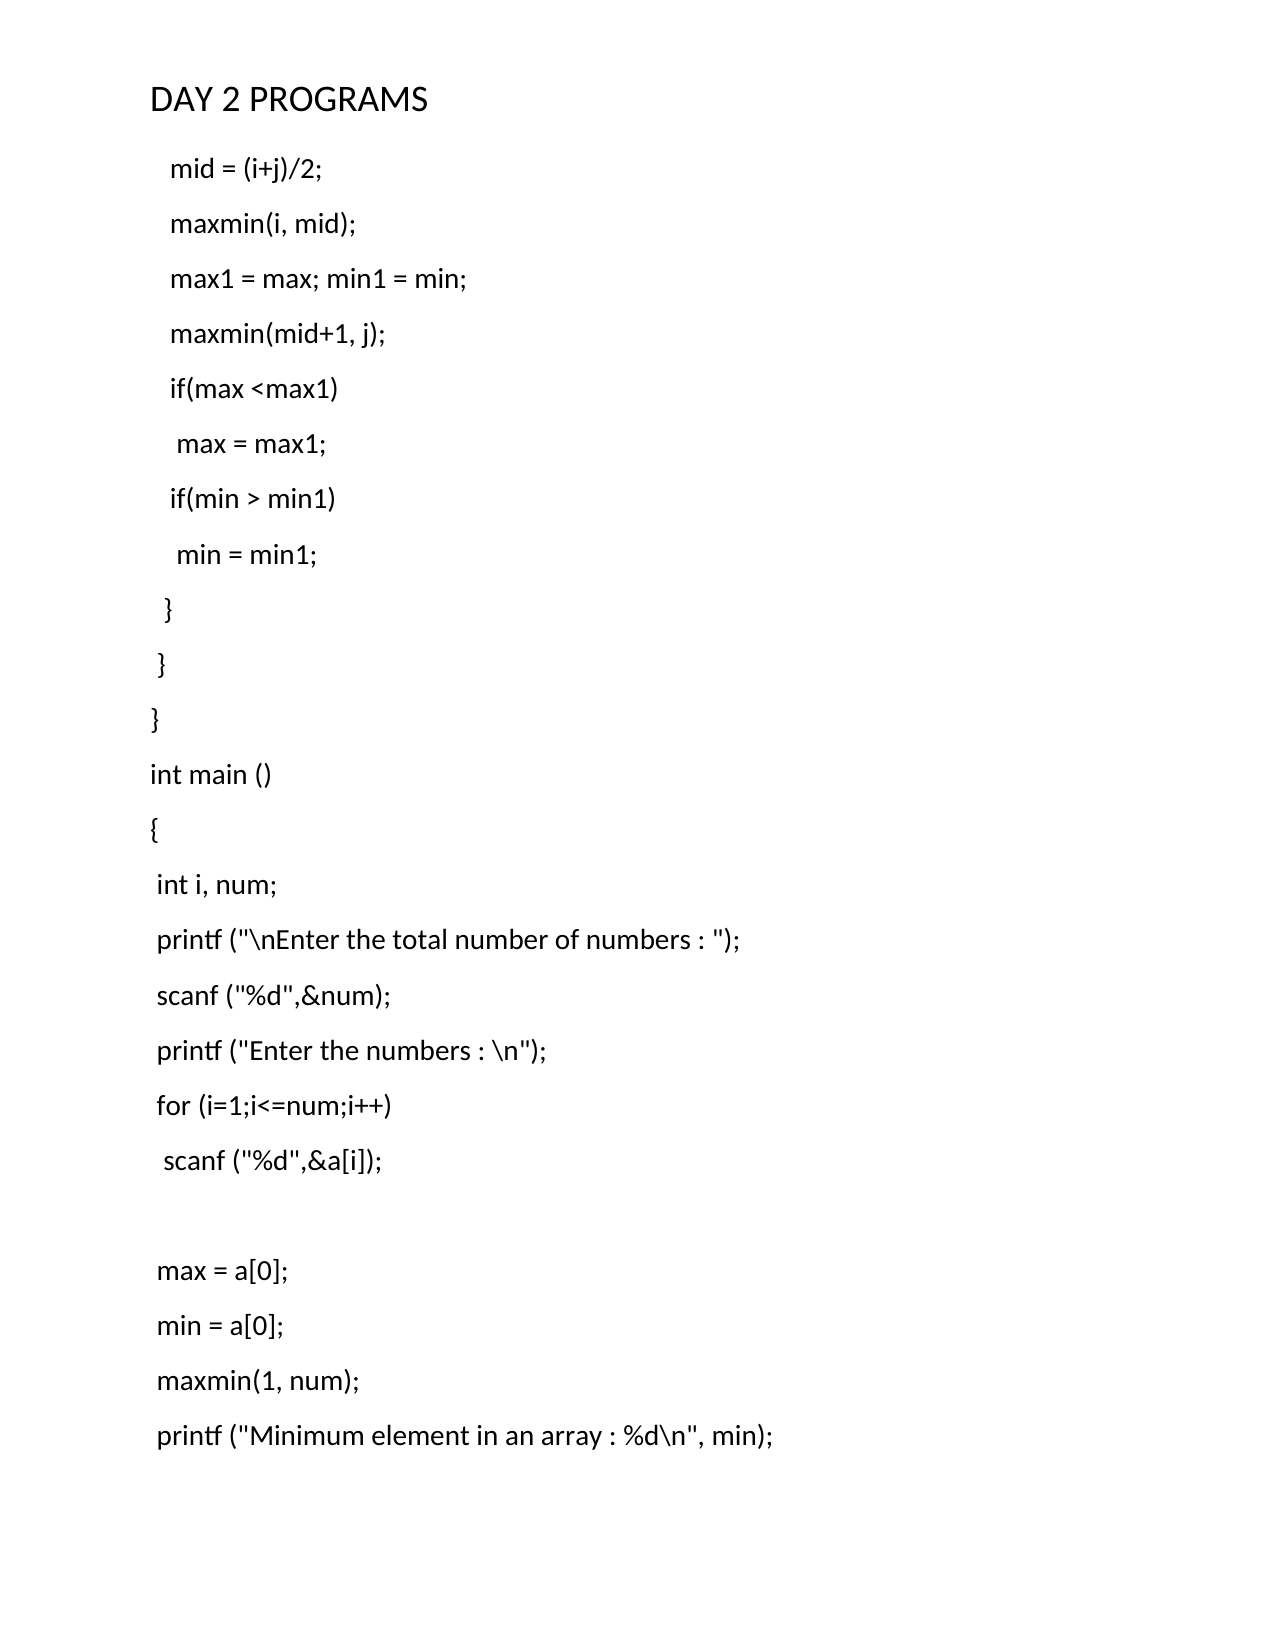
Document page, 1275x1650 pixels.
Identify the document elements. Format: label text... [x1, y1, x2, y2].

text if(max <max1) [150, 370, 1125, 406]
text } [150, 701, 1125, 737]
text printf ("Enter the numbers : \n"); [150, 1032, 1125, 1067]
text max = max1; [150, 426, 1125, 461]
text } [150, 646, 1125, 682]
text min = min1; [150, 536, 1125, 571]
text max = a[0]; [150, 1252, 1125, 1288]
text printf ("Minimum element in an array : %d\n", min); [150, 1417, 1125, 1453]
text int i, num; [150, 866, 1125, 902]
text maxmin(mid+1, j); [150, 315, 1125, 351]
text scanf ("%d",&a[i]); [150, 1142, 1125, 1177]
text mid = (i+j)/2; [150, 150, 1125, 186]
text } [150, 591, 1125, 626]
text int main () [150, 756, 1125, 792]
text max1 = max; min1 = min; [150, 260, 1125, 296]
text maxmin(1, num); [150, 1362, 1125, 1398]
text maxmin(i, mid); [150, 205, 1125, 241]
text printf ("\nEnter the total number of numbers : "); [150, 921, 1125, 957]
text min = a[0]; [150, 1307, 1125, 1343]
text if(min > min1) [150, 481, 1125, 516]
text scanf ("%d",&num); [150, 977, 1125, 1012]
text { [150, 811, 1125, 847]
text for (i=1;i<=num;i++) [150, 1087, 1125, 1122]
